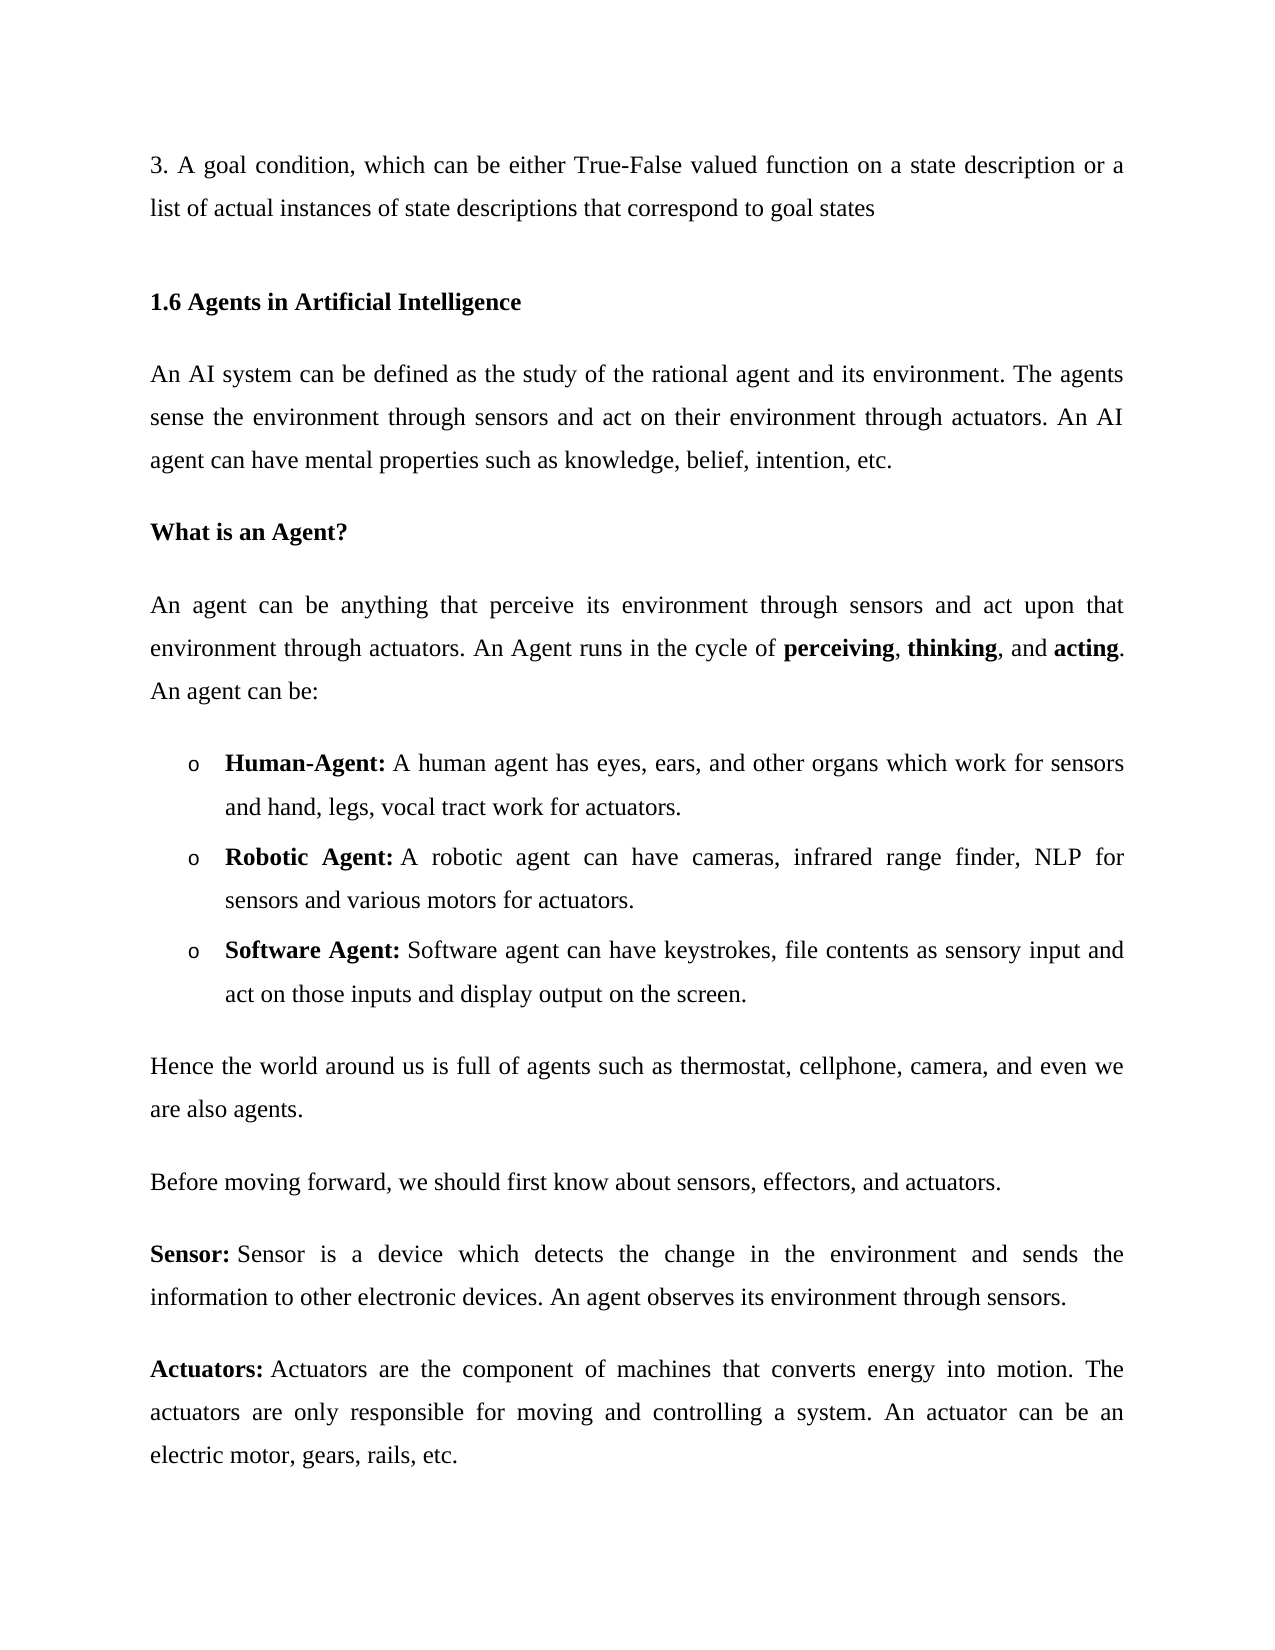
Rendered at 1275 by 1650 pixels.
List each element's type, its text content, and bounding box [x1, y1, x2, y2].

list Robotic Agent: A robotic agent can have cameras, infrared range finder, NLP for sensors and various motors for actuators. [187, 842, 1125, 914]
text 3. A goal condition, which can be either True-False valued function on a state description or a list of actual instances of state descriptions that correspond to goal states [150, 150, 1125, 222]
text Actuators: Actuators are the component of machines that converts energy into motion. The actuators are only responsible for moving and controlling a system. An actuator can be an electric motor, gears, rails, etc. [150, 1354, 1125, 1469]
text An agent can be anything that perceive its environment through sensors and act upon that environment through actuators. An Agent runs in the cycle of perceiving, thinking, and acting. An agent can be: [150, 590, 1125, 705]
text 1.6 Agents in Artificial Intelligence [150, 287, 1125, 315]
text Hence the world around us is full of agents such as thermostat, cellphone, camera, and even we are also agents. [150, 1051, 1125, 1123]
text An AI system can be defined as the study of the rational agent and its environment. The agents sense the environment through sensors and act on their environment through actuators. An AI agent can have mental properties such as knowledge, belief, intention, etc. [150, 359, 1125, 474]
text Before moving forward, we should first know about sensors, effectors, and actuators. [150, 1167, 1125, 1195]
list Human-Agent: A human agent has eyes, ears, and other organs which work for sensors and hand, legs, vocal tract work for actuators. [187, 748, 1125, 821]
text Sensor: Sensor is a device which detects the change in the environment and sends the information to other electronic devices. An agent observes its environment through sensors. [150, 1239, 1125, 1311]
list Software Agent: Software agent can have keystrokes, file contents as sensory input and act on those inputs and display output on the screen. [187, 935, 1125, 1008]
text What is an Agent? [150, 517, 1125, 546]
